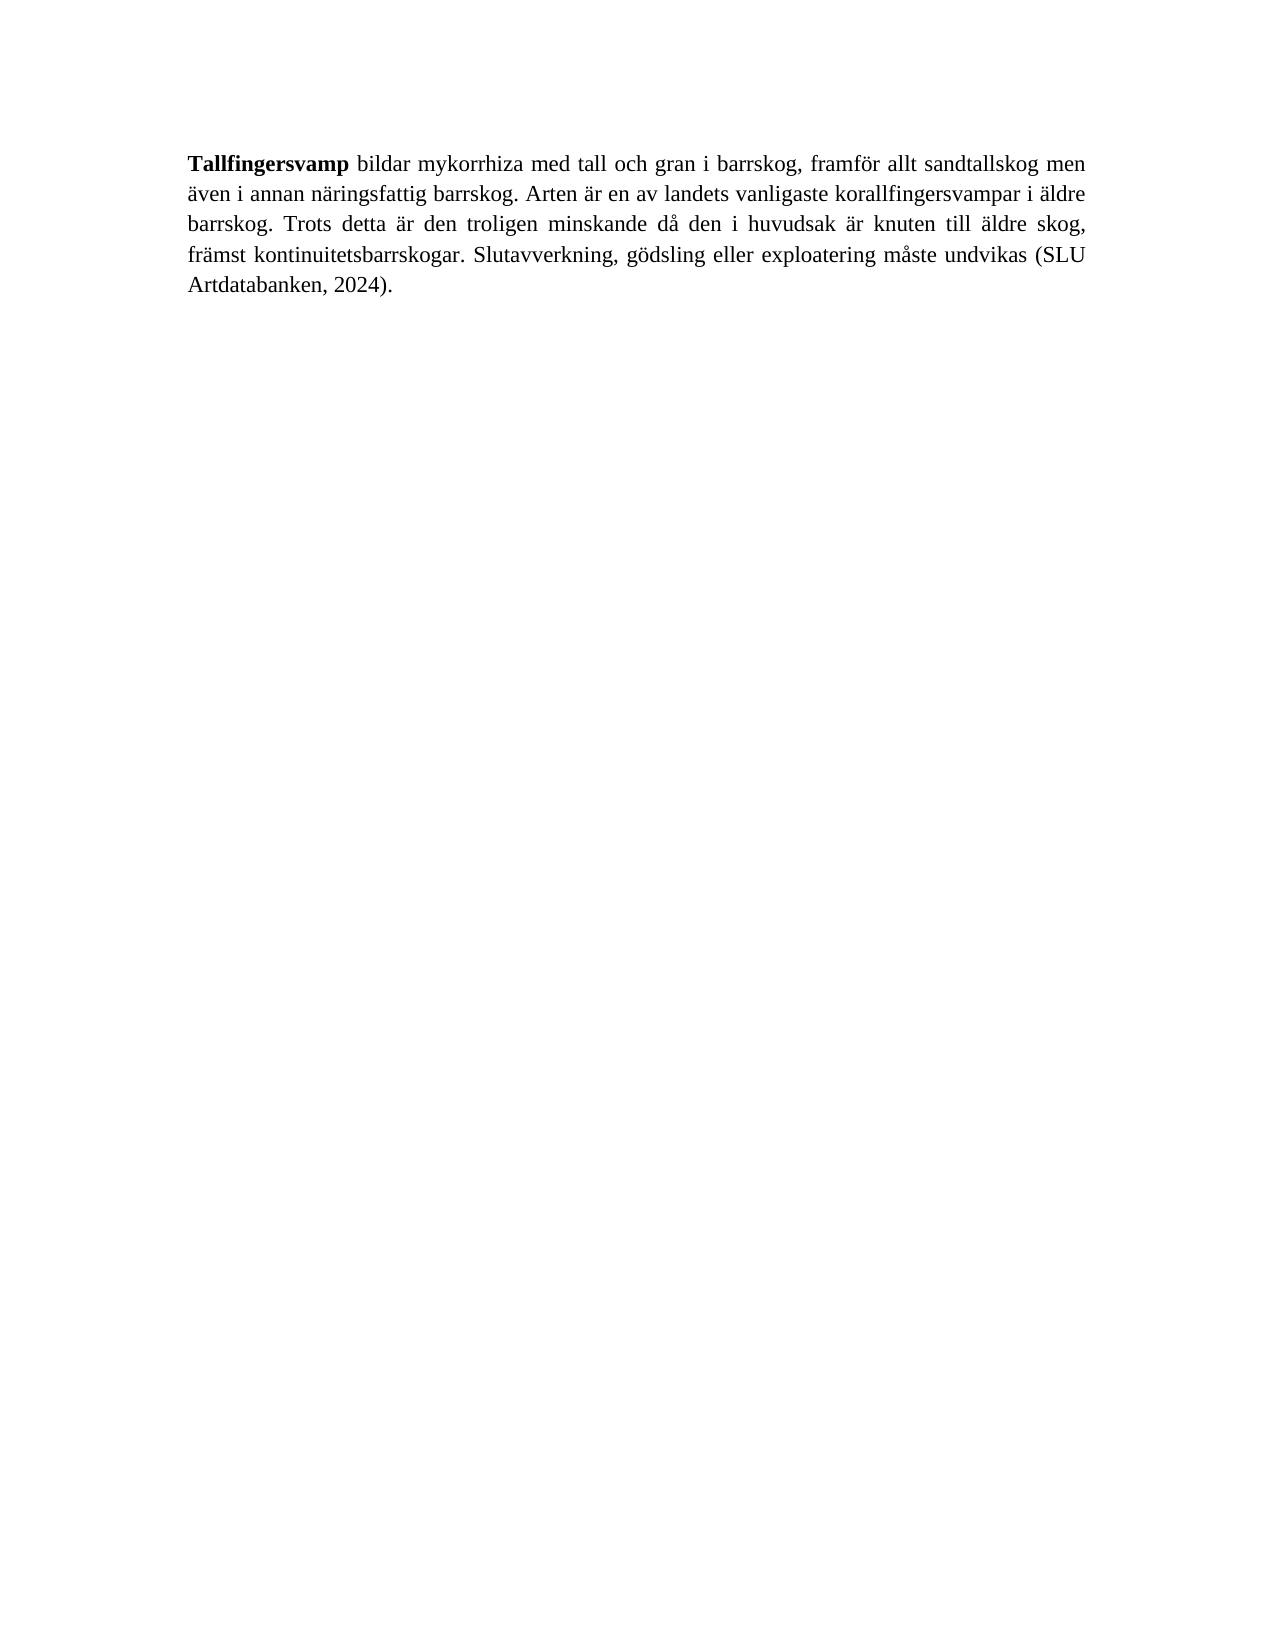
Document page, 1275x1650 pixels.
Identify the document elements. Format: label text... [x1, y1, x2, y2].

text Tallfingersvamp bildar mykorrhiza med tall och gran i barrskog, framför allt sandtallskog men även i annan näringsfattig barrskog. Arten är en av landets vanligaste korallfingersvampar i äldre barrskog. Trots detta är den troligen minskande då den i huvudsak är knuten till äldre skog, främst kontinuitetsbarrskogar. Slutavverkning, gödsling eller exploatering måste undvikas (SLU Artdatabanken, 2024). [187, 150, 1087, 297]
